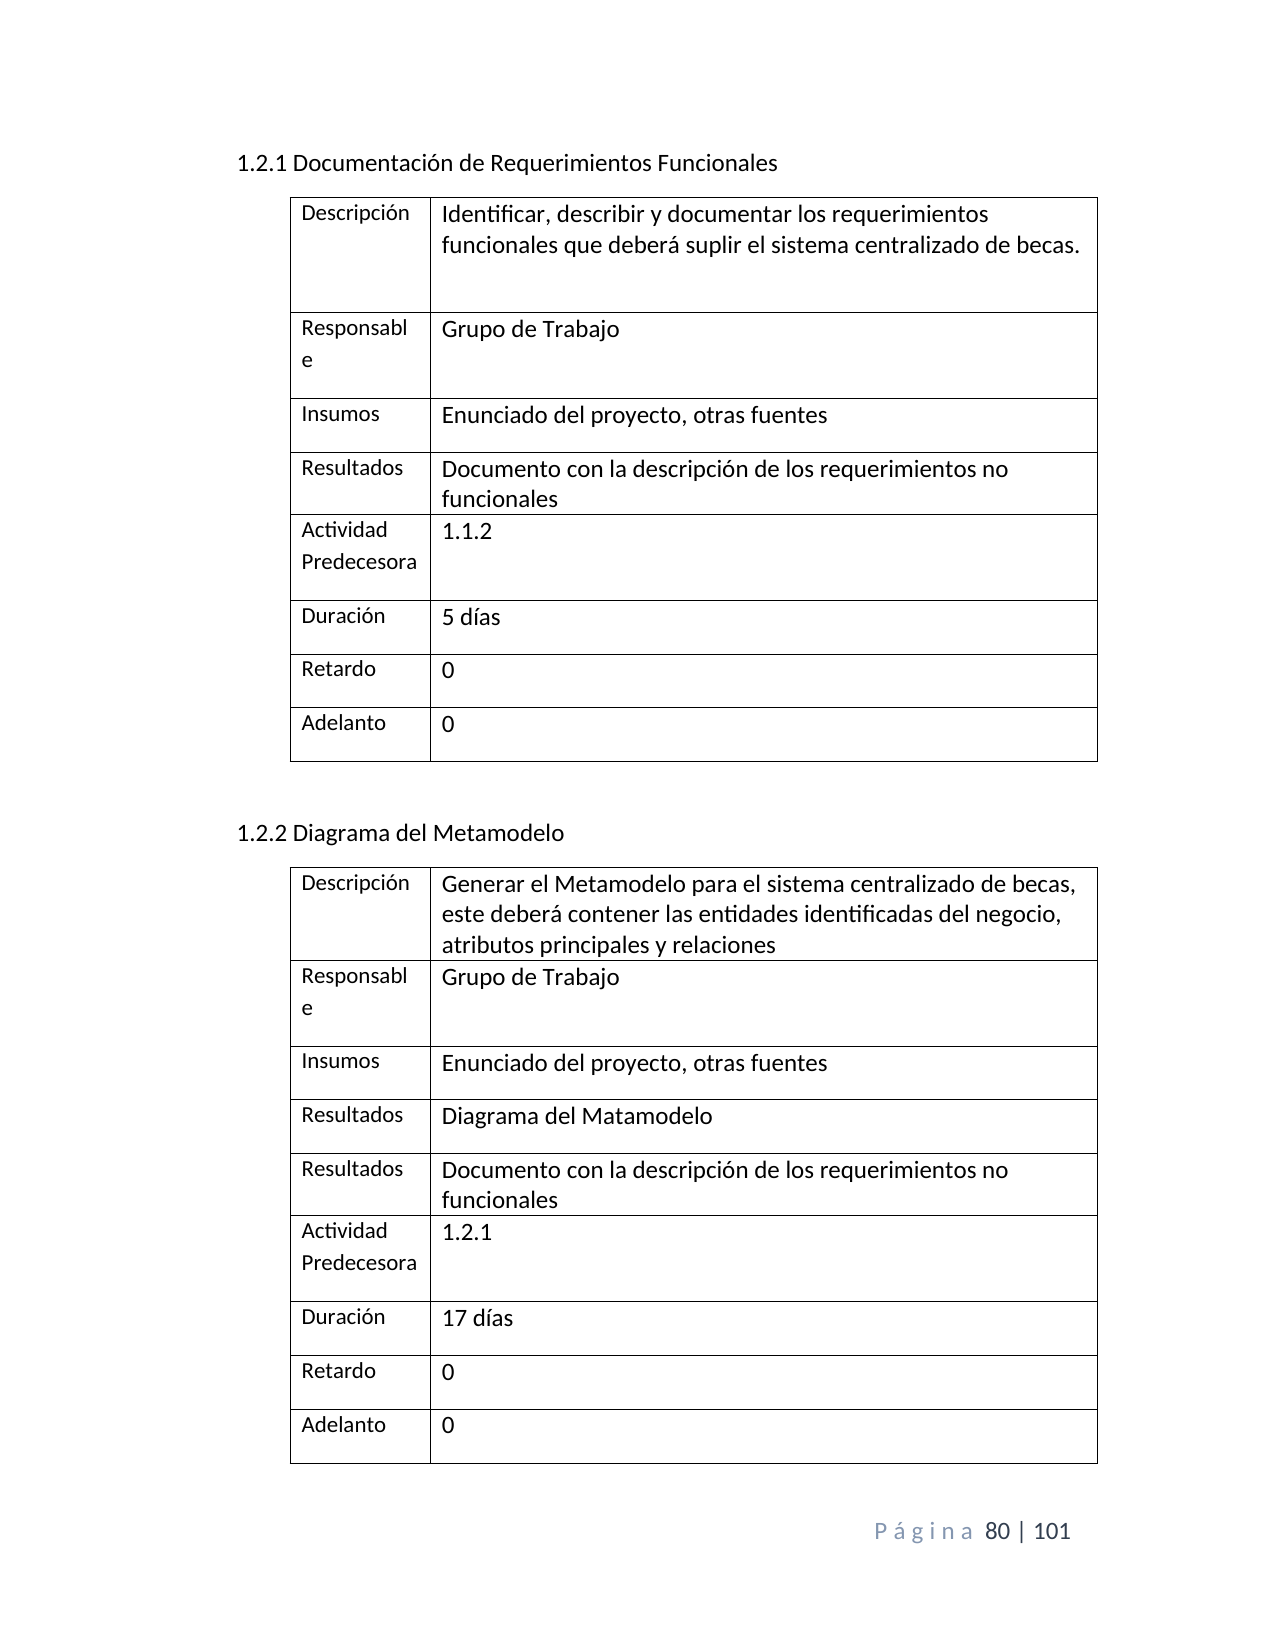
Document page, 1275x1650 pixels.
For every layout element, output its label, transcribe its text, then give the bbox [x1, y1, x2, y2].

table_cell Diagrama del Matamodelo [431, 1100, 1097, 1153]
table_cell Retardo [291, 655, 430, 707]
table_cell Enunciado del proyecto, otras fuentes [431, 399, 1097, 452]
table_cell Insumos [291, 399, 430, 452]
table_cell Responsable [291, 313, 430, 398]
table_cell 5 días [431, 601, 1097, 653]
table_cell Responsable [291, 961, 430, 1046]
subtitle 1.2.2 Diagrama del Metamodelo [236, 817, 1098, 848]
table_cell 1.1.2 [431, 515, 1097, 600]
table_cell Resultados [291, 453, 430, 514]
table_cell 0 [431, 1410, 1097, 1462]
table_cell Grupo de Trabajo [431, 961, 1097, 1046]
table_cell Resultados [291, 1100, 430, 1153]
table_cell Documento con la descripción de los requerimientos no funcionales [431, 453, 1097, 514]
table_cell Duración [291, 601, 430, 653]
table_cell 0 [431, 655, 1097, 707]
table_header Descripción [291, 868, 430, 960]
table_cell Insumos [291, 1047, 430, 1099]
table_cell 17 días [431, 1302, 1097, 1355]
table_cell Actividad Predecesora [291, 1216, 430, 1301]
table_cell 0 [431, 1356, 1097, 1409]
table_cell Resultados [291, 1154, 430, 1215]
table_cell Documento con la descripción de los requerimientos no funcionales [431, 1154, 1097, 1215]
table_cell Enunciado del proyecto, otras fuentes [431, 1047, 1097, 1099]
table_cell 0 [431, 708, 1097, 761]
table_cell Grupo de Trabajo [431, 313, 1097, 398]
table_header Descripción [291, 198, 430, 312]
table_cell Adelanto [291, 708, 430, 761]
table_cell Duración [291, 1302, 430, 1355]
table_cell Retardo [291, 1356, 430, 1409]
table_cell 1.2.1 [431, 1216, 1097, 1301]
table_cell Adelanto [291, 1410, 430, 1462]
table_cell Actividad Predecesora [291, 515, 430, 600]
table_header Identificar, describir y documentar los requerimientos funcionales que deberá suplir el sistema centralizado de becas. [431, 198, 1097, 312]
table_header Generar el Metamodelo para el sistema centralizado de becas, este deberá contener las entidades identificadas del negocio, atributos principales y relaciones [431, 868, 1097, 960]
subtitle 1.2.1 Documentación de Requerimientos Funcionales [236, 148, 1098, 178]
